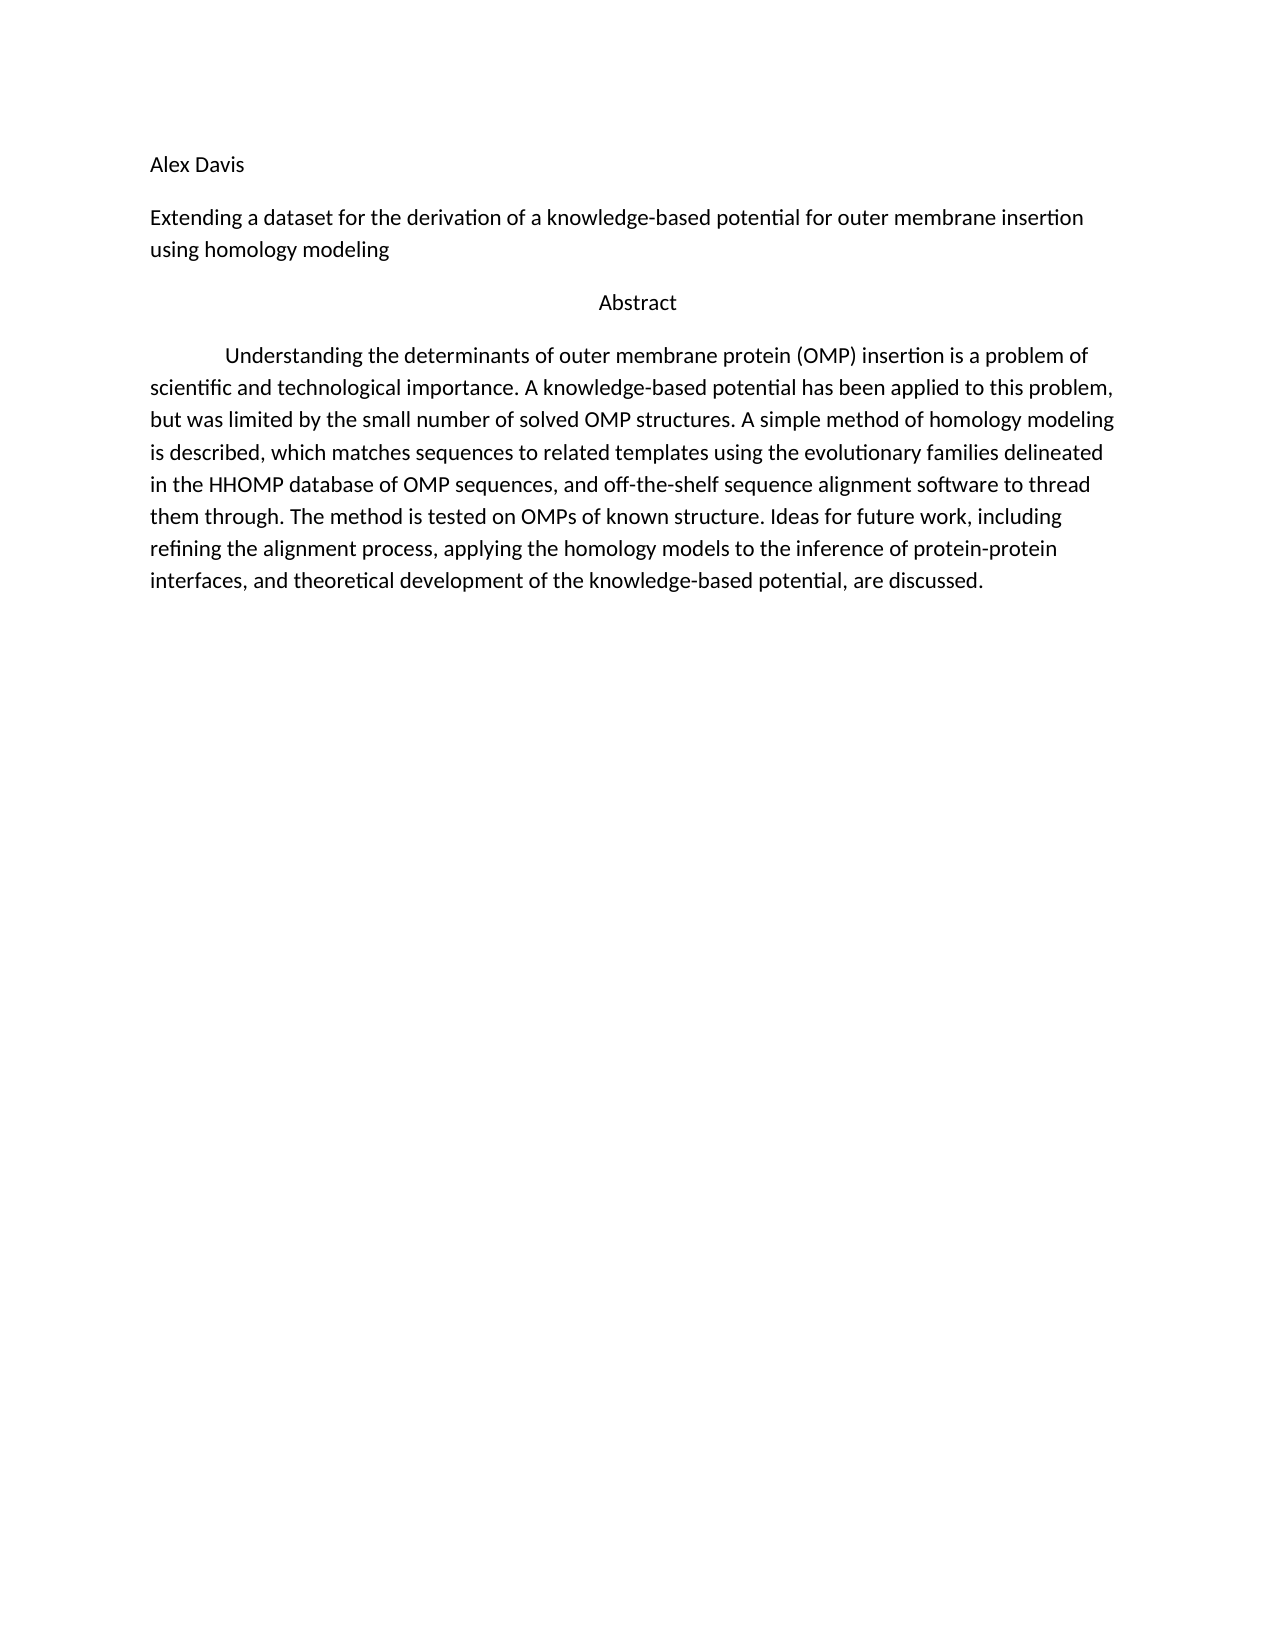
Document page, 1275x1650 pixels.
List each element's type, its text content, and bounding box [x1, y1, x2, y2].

text Understanding the determinants of outer membrane protein (OMP) insertion is a problem of scientific and technological importance. A knowledge-based potential has been applied to this problem, but was limited by the small number of solved OMP structures. A simple method of homology modeling is described, which matches sequences to related templates using the evolutionary families delineated in the HHOMP database of OMP sequences, and off-the-shelf sequence alignment software to thread them through. The method is tested on OMPs of known structure. Ideas for future work, including refining the alignment process, applying the homology models to the inference of protein-protein interfaces, and theoretical development of the knowledge-based potential, are discussed. [150, 341, 1125, 594]
text Alex Davis [150, 150, 1125, 178]
text Extending a dataset for the derivation of a knowledge-based potential for outer membrane insertion using homology modeling [150, 203, 1125, 263]
text Abstract [150, 288, 1125, 316]
